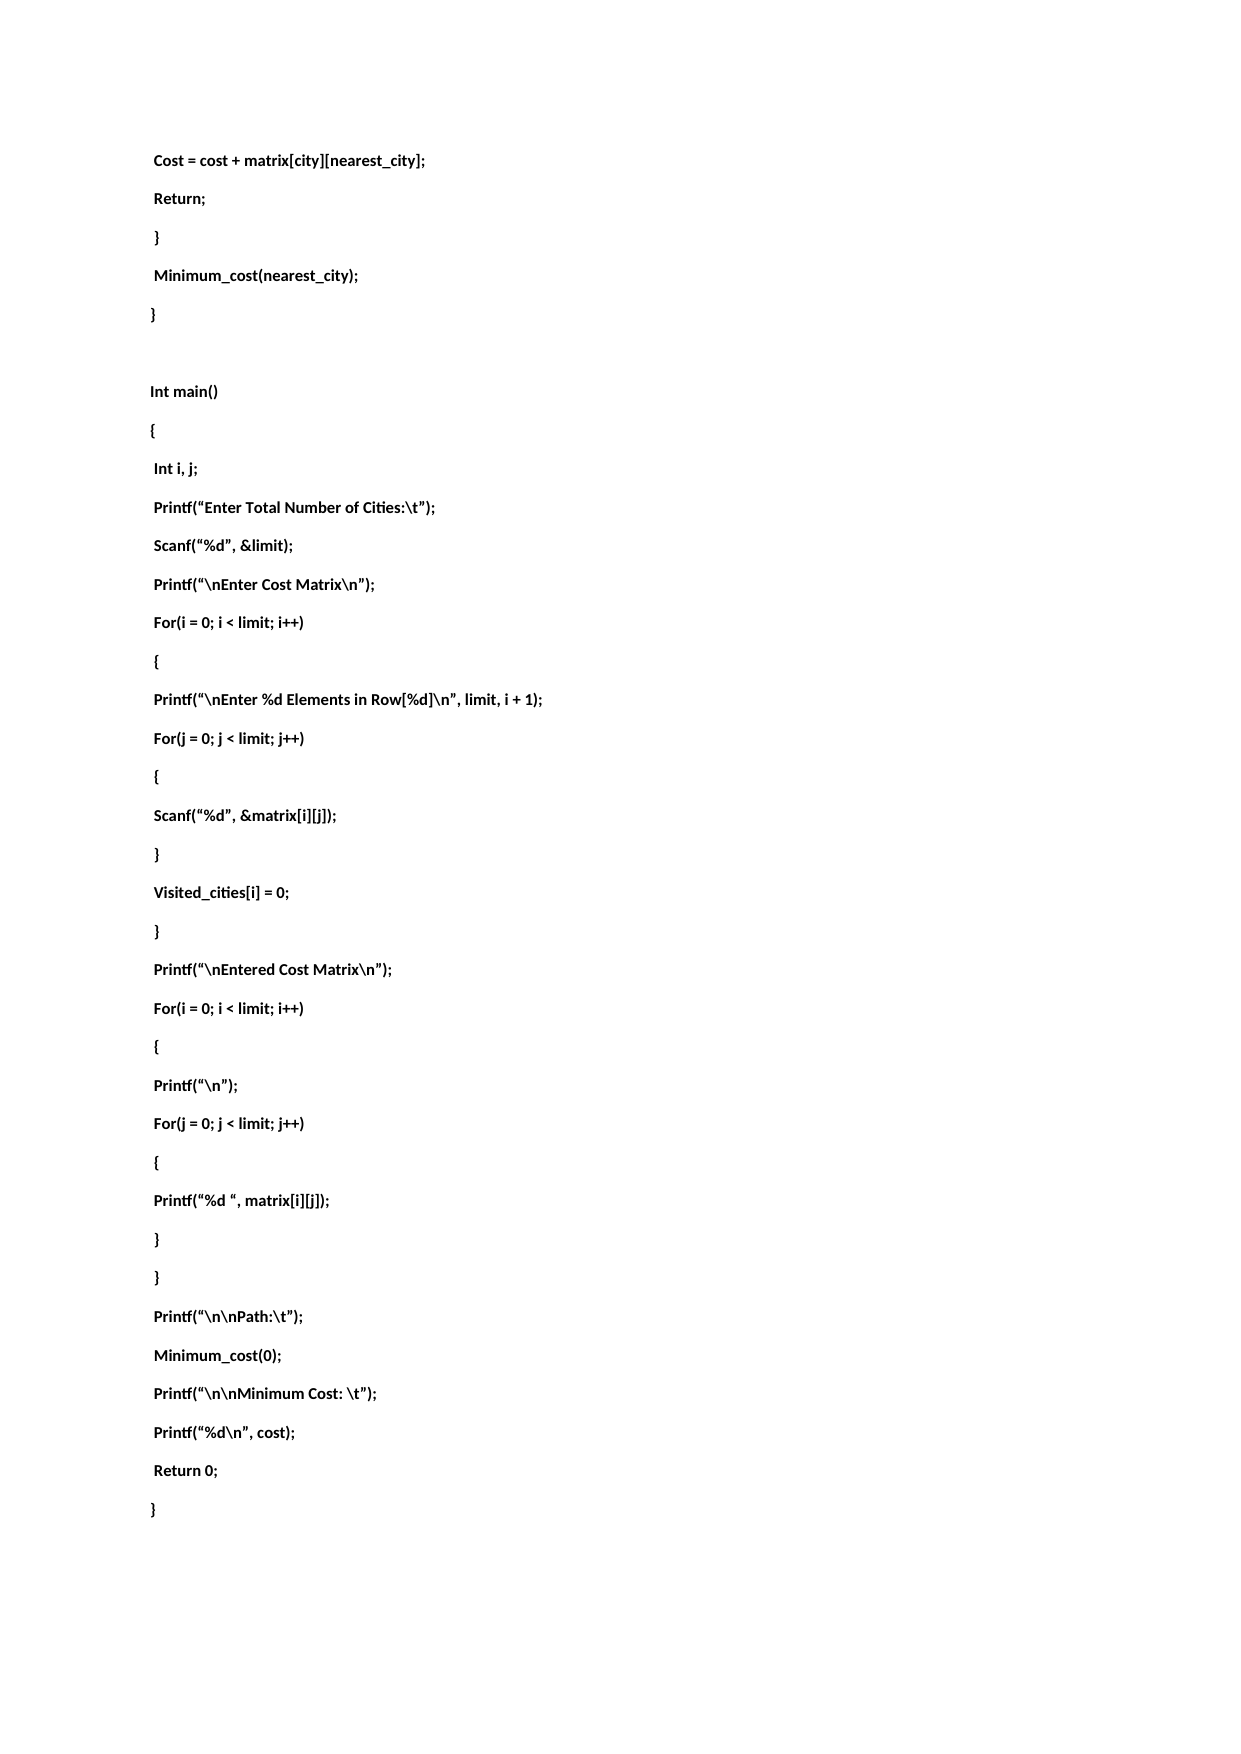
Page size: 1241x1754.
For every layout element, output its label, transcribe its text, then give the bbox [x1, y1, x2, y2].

text } [150, 1268, 1090, 1288]
text } [150, 304, 1090, 324]
text Printf(“\nEnter %d Elements in Row[%d]\n”, limit, i + 1); [150, 689, 1090, 710]
text } [150, 844, 1090, 864]
text Printf(“%d\n”, cost); [150, 1422, 1090, 1442]
text Scanf(“%d”, &limit); [150, 535, 1090, 556]
text } [150, 921, 1090, 941]
text } [150, 227, 1090, 247]
text For(j = 0; j < limit; j++) [150, 728, 1090, 748]
text { [150, 767, 1090, 787]
text Int main() [150, 381, 1090, 402]
text } [150, 1229, 1090, 1249]
text Minimum_cost(nearest_city); [150, 266, 1090, 286]
text Int i, j; [150, 458, 1090, 479]
text Cost = cost + matrix[city][nearest_city]; [150, 150, 1090, 170]
text Printf(“Enter Total Number of Cities:\t”); [150, 497, 1090, 517]
text Visited_cities[i] = 0; [150, 882, 1090, 903]
text Return; [150, 188, 1090, 209]
text { [150, 1036, 1090, 1057]
text { [150, 651, 1090, 671]
text For(j = 0; j < limit; j++) [150, 1113, 1090, 1134]
text Minimum_cost(0); [150, 1345, 1090, 1365]
text Return 0; [150, 1460, 1090, 1481]
text Printf(“\nEnter Cost Matrix\n”); [150, 574, 1090, 594]
text { [150, 420, 1090, 440]
text Printf(“\n”); [150, 1075, 1090, 1095]
text Printf(“\n\nPath:\t”); [150, 1306, 1090, 1327]
text Printf(“\n\nMinimum Cost: \t”); [150, 1383, 1090, 1404]
text { [150, 1152, 1090, 1172]
text Printf(“%d “, matrix[i][j]); [150, 1191, 1090, 1211]
text } [150, 1499, 1090, 1519]
text For(i = 0; i < limit; i++) [150, 998, 1090, 1018]
text Printf(“\nEntered Cost Matrix\n”); [150, 959, 1090, 980]
text For(i = 0; i < limit; i++) [150, 612, 1090, 633]
text Scanf(“%d”, &matrix[i][j]); [150, 805, 1090, 826]
